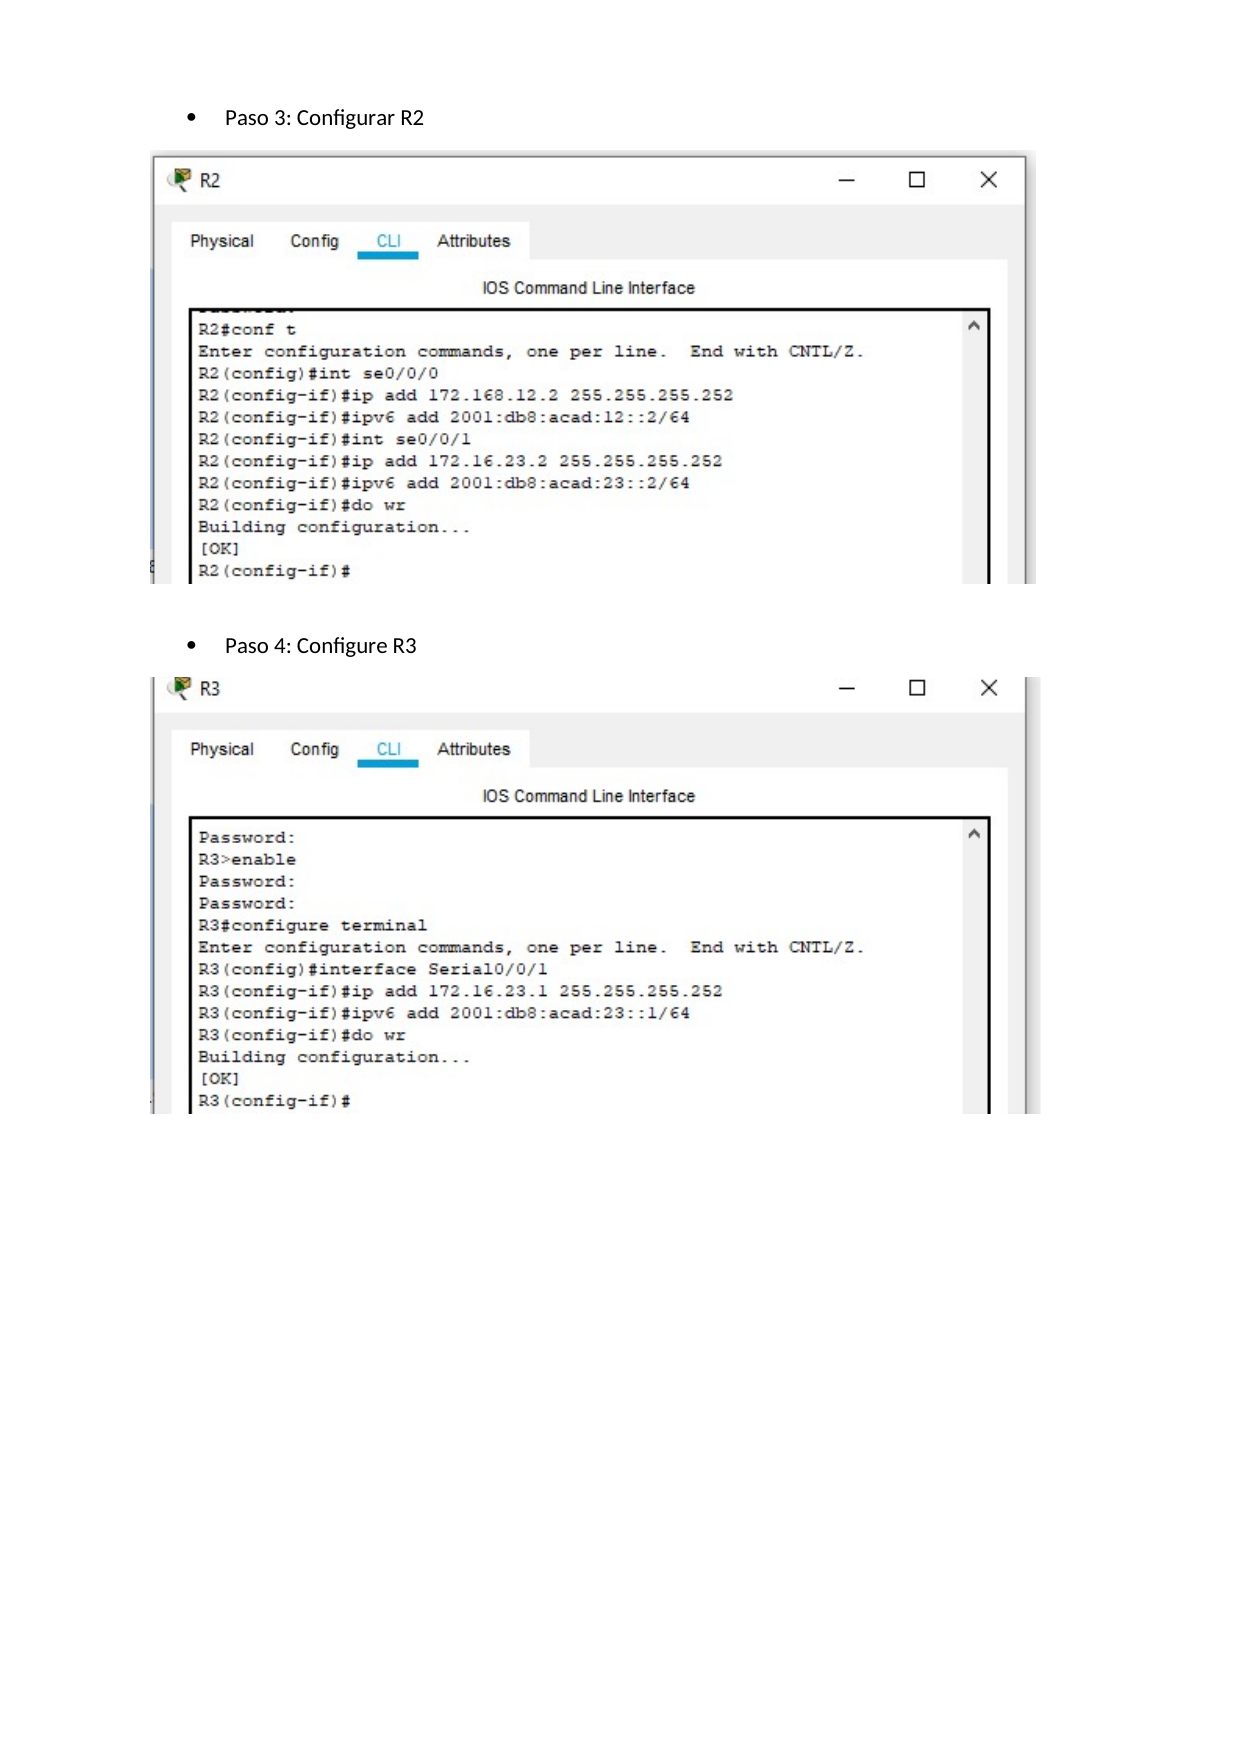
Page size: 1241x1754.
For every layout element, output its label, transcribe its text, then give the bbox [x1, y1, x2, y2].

list Paso 4: Configure R3 [187, 631, 1090, 659]
picture [150, 150, 1036, 584]
list Paso 3: Configurar R2 [187, 103, 1090, 131]
picture [150, 677, 1041, 1114]
